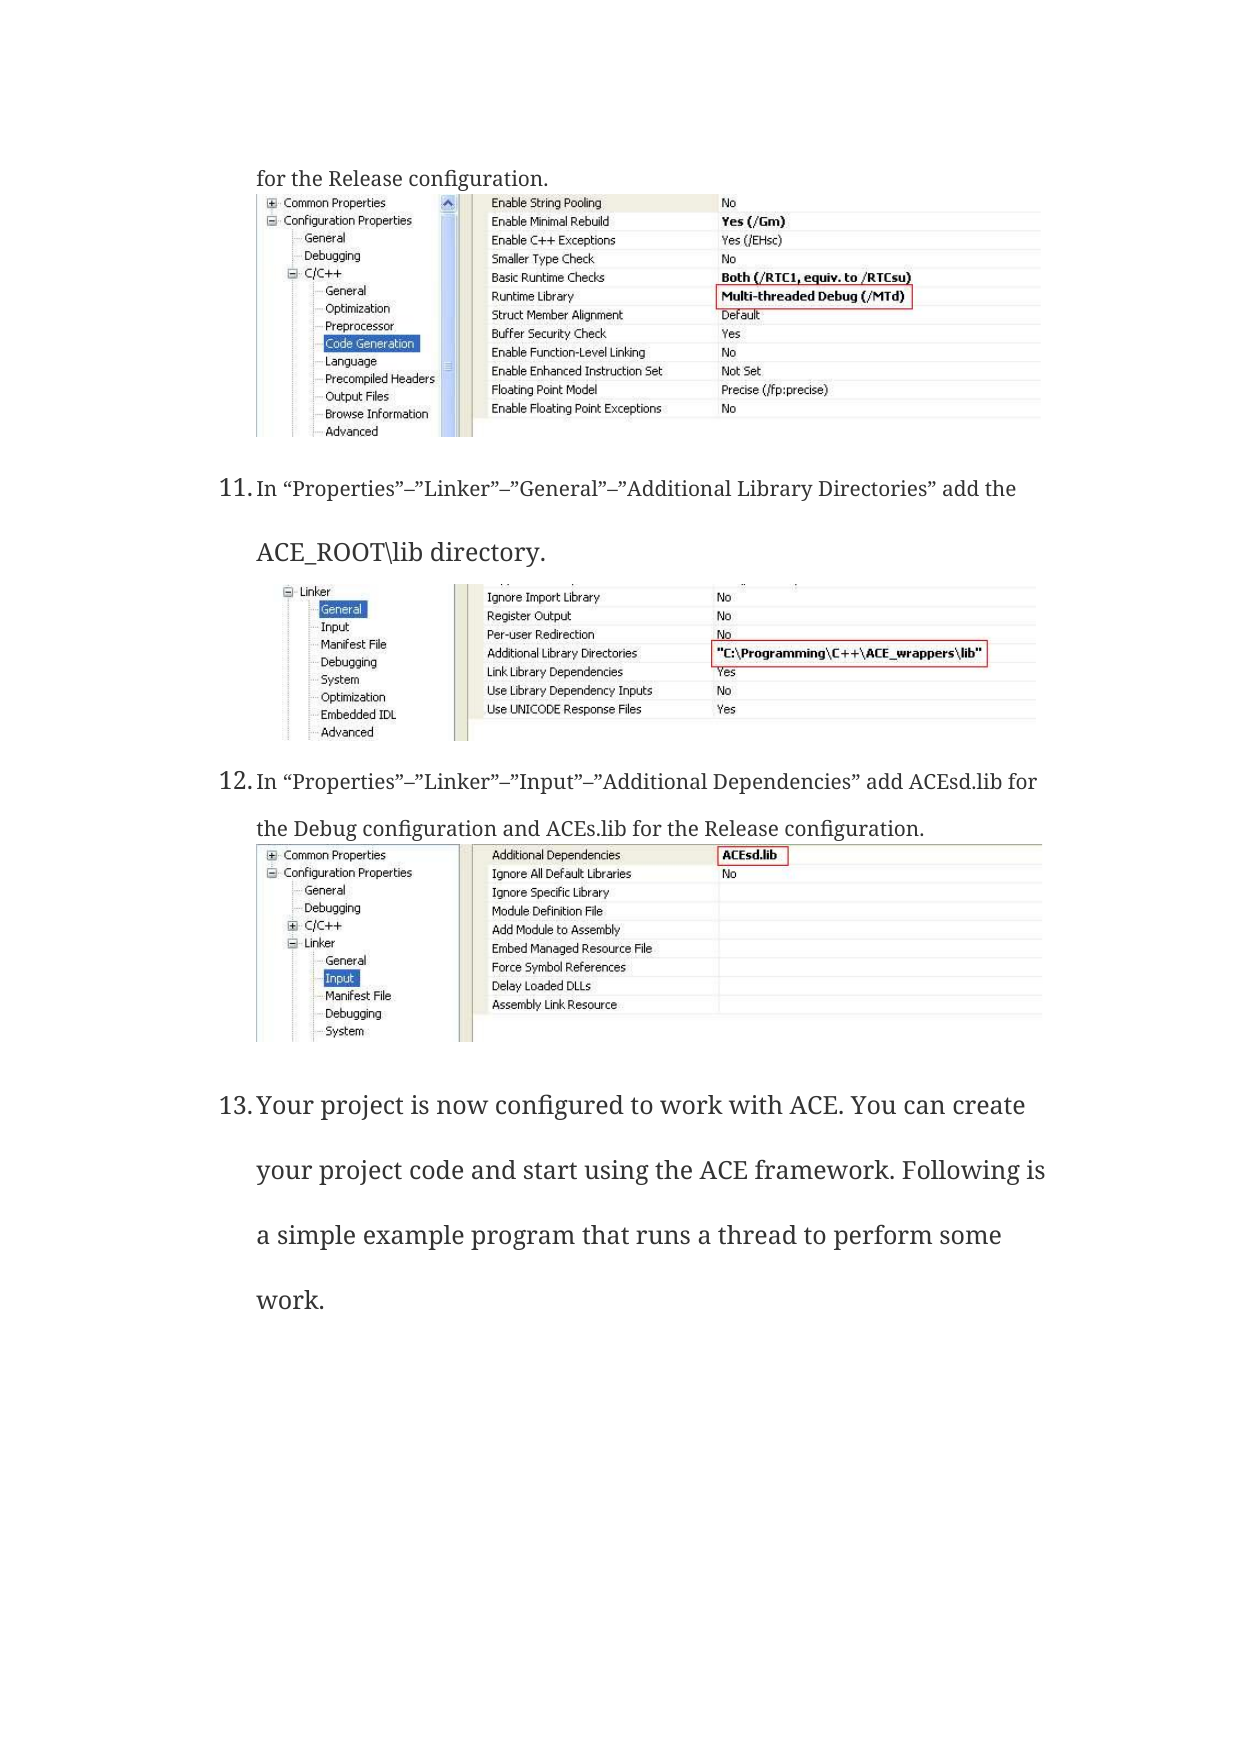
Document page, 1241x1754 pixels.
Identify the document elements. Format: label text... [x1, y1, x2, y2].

picture [256, 844, 1043, 1042]
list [219, 162, 1053, 454]
list Your project is now configured to work with ACE. You can create your project code and start using the ACE framework. Following is a simple example program that runs a thread to perform some work. [219, 1072, 1053, 1364]
picture [256, 194, 1041, 437]
picture [256, 584, 1036, 741]
